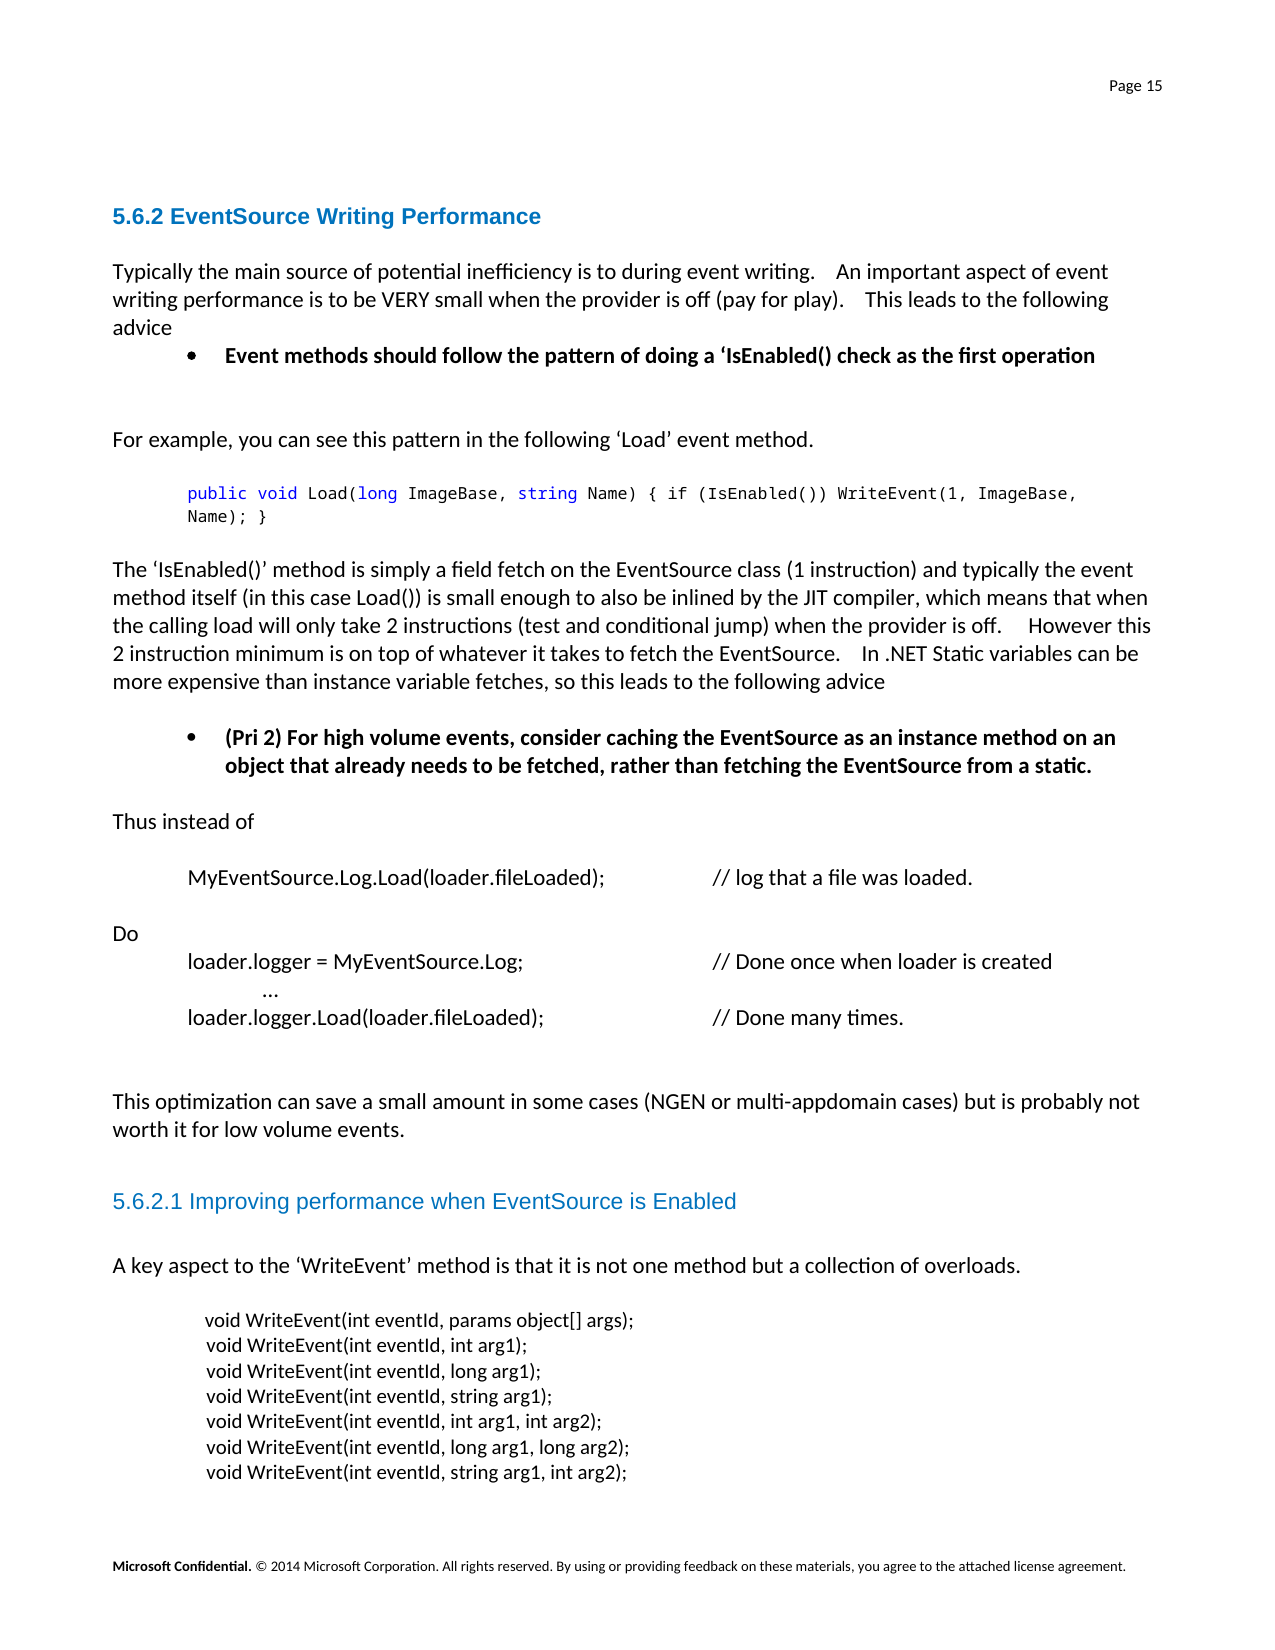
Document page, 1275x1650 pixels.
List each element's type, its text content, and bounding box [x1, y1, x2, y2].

text Thus instead of [112, 779, 1162, 835]
text Typically the main source of potential inefficiency is to during event writing. An important aspect of event writing performance is to be VERY small when the provider is off (pay for play). This leads to the following advice [112, 257, 1162, 341]
text This optimization can save a small amount in some cases (NGEN or multi-appdomain cases) but is probably not worth it for low volume events. [112, 1087, 1162, 1143]
list Event methods should follow the pattern of doing a ‘IsEnabled() check as the first operation [187, 341, 1162, 369]
text The ‘IsEnabled()’ method is simply a field fetch on the EventSource class (1 instruction) and typically the event method itself (in this case Load()) is small enough to also be inlined by the JIT compiler, which means that when the calling load will only take 2 instructions (test and conditional jump) when the provider is off. However this 2 instruction minimum is on top of whatever it takes to fetch the EventSource. In .NET Static variables can be more expensive than instance variable fetches, so this leads to the following advice [112, 555, 1162, 695]
list (Pri 2) For high volume events, consider caching the EventSource as an instance method on an object that already needs to be fetched, rather than fetching the EventSource from a static. [187, 723, 1162, 779]
text public void Load(long ImageBase, string Name) { if (IsEnabled()) WriteEvent(1, ImageBase, Name); } [187, 482, 1162, 527]
text void WriteEvent(int eventId, int arg1); [187, 1332, 1162, 1358]
text void WriteEvent(int eventId, string arg1); [187, 1383, 1162, 1409]
text For example, you can see this pattern in the following ‘Load’ event method. [112, 426, 1162, 453]
subtitle EventSource Writing Performance [112, 203, 1162, 229]
text void WriteEvent(int eventId, long arg1); [187, 1358, 1162, 1383]
text void WriteEvent(int eventId, string arg1, int arg2); [187, 1459, 1162, 1485]
text loader.logger = MyEventSource.Log; // Done once when loader is created [112, 947, 1162, 975]
text Do [112, 919, 1162, 947]
text … [112, 975, 1162, 1003]
text loader.logger.Load(loader.fileLoaded); // Done many times. [112, 1003, 1162, 1031]
subtitle Improving performance when EventSource is Enabled [112, 1188, 1162, 1214]
text void WriteEvent(int eventId, params object[] args); [187, 1307, 1162, 1332]
text A key aspect to the ‘WriteEvent’ method is that it is not one method but a collection of overloads. [112, 1251, 1162, 1279]
text MyEventSource.Log.Load(loader.fileLoaded); // log that a file was loaded. [112, 863, 1162, 891]
text void WriteEvent(int eventId, int arg1, int arg2); [187, 1409, 1162, 1434]
text void WriteEvent(int eventId, long arg1, long arg2); [187, 1434, 1162, 1459]
